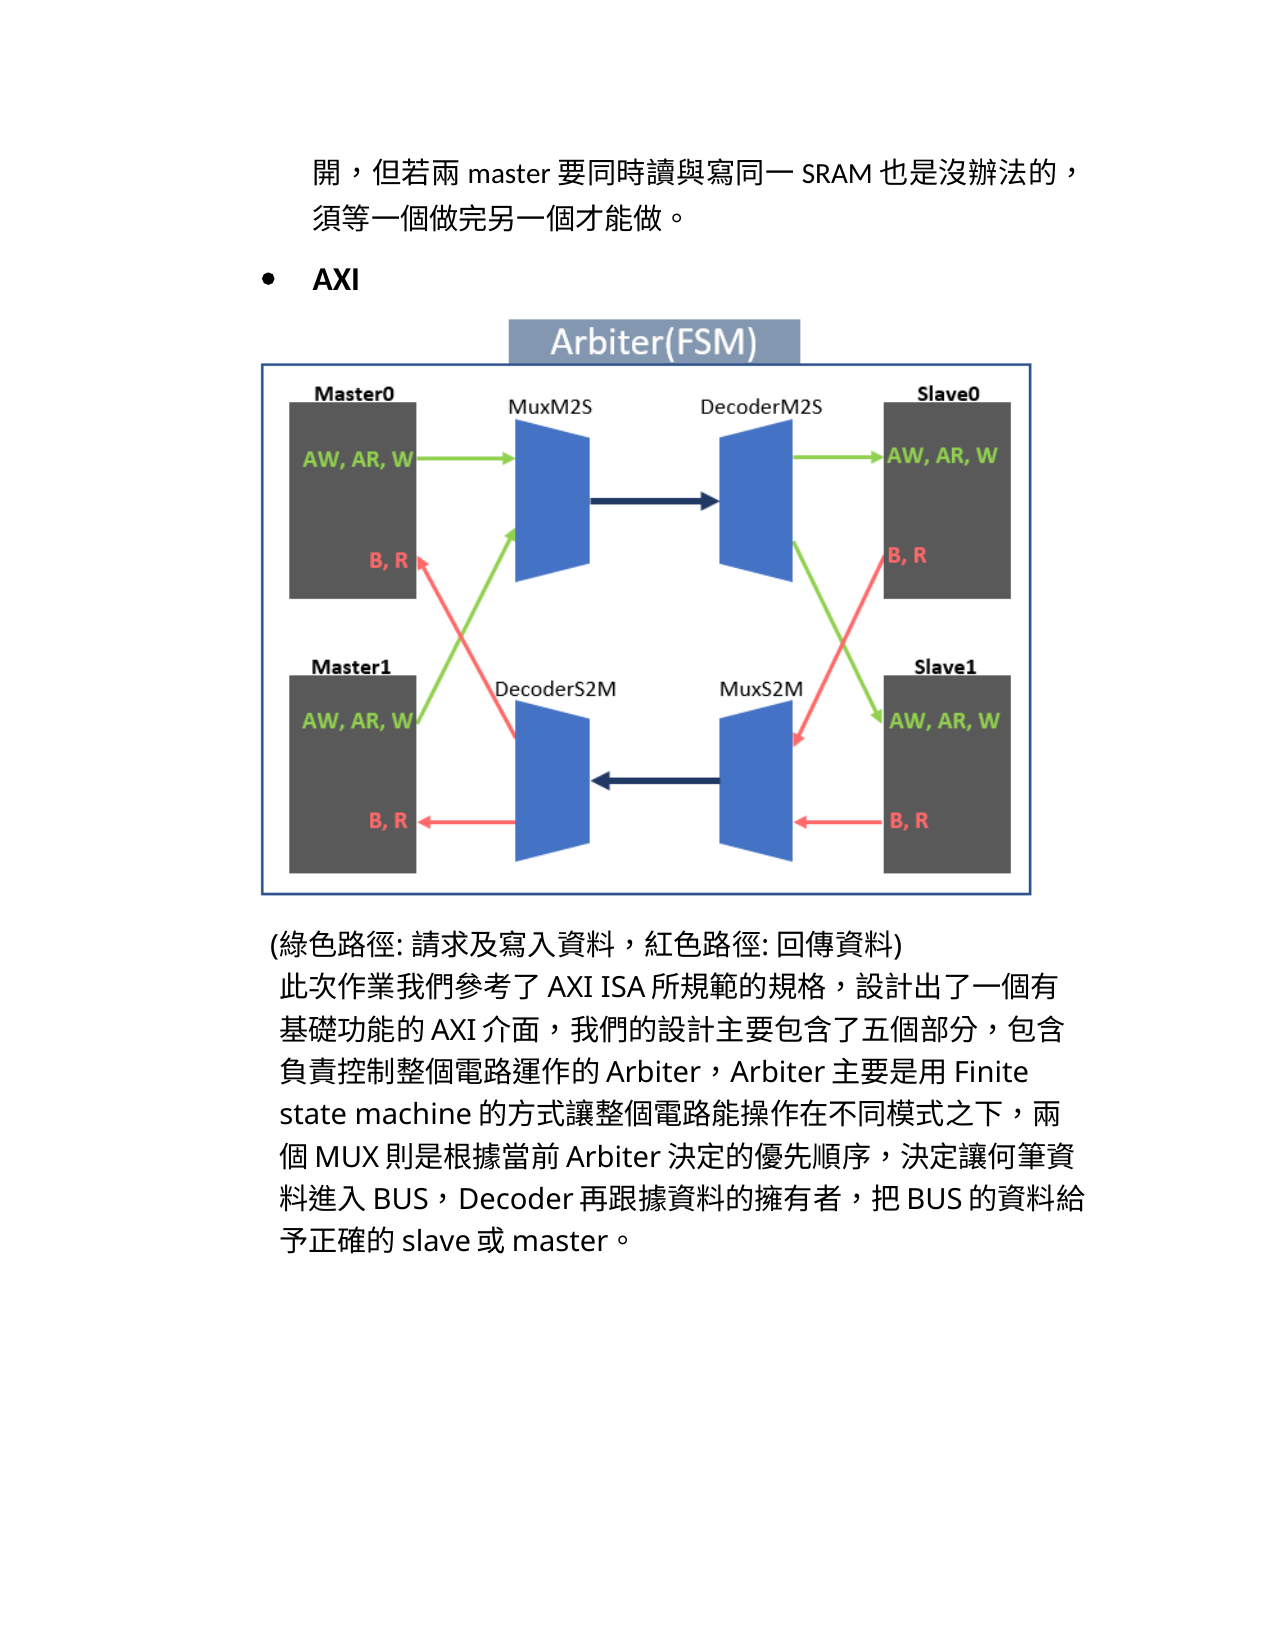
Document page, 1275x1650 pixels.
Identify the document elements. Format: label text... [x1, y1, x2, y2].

text 此次作業我們參考了AXI ISA所規範的規格，設計出了一個有基礎功能的AXI介面，我們的設計主要包含了五個部分，包含負責控制整個電路運作的Arbiter，Arbiter主要是用Finite state machine的方式讓整個電路能操作在不同模式之下，兩個MUX則是根據當前Arbiter決定的優先順序，決定讓何筆資料進入BUS，Decoder再跟據資料的擁有者，把BUS的資料給予正確的slave或master。 [279, 964, 1087, 1260]
picture [257, 313, 1038, 902]
list Slave端則比較單純，負責接收來自master的VALID訊號以及發送READY訊號給master，由於single port SRAM沒辦法同一時間做讀寫，因此雖然讀寫通道分開，但若兩master要同時讀與寫同一SRAM也是沒辦法的，須等一個做完另一個才能做。 [312, 150, 1087, 238]
list AXI [262, 258, 1087, 299]
